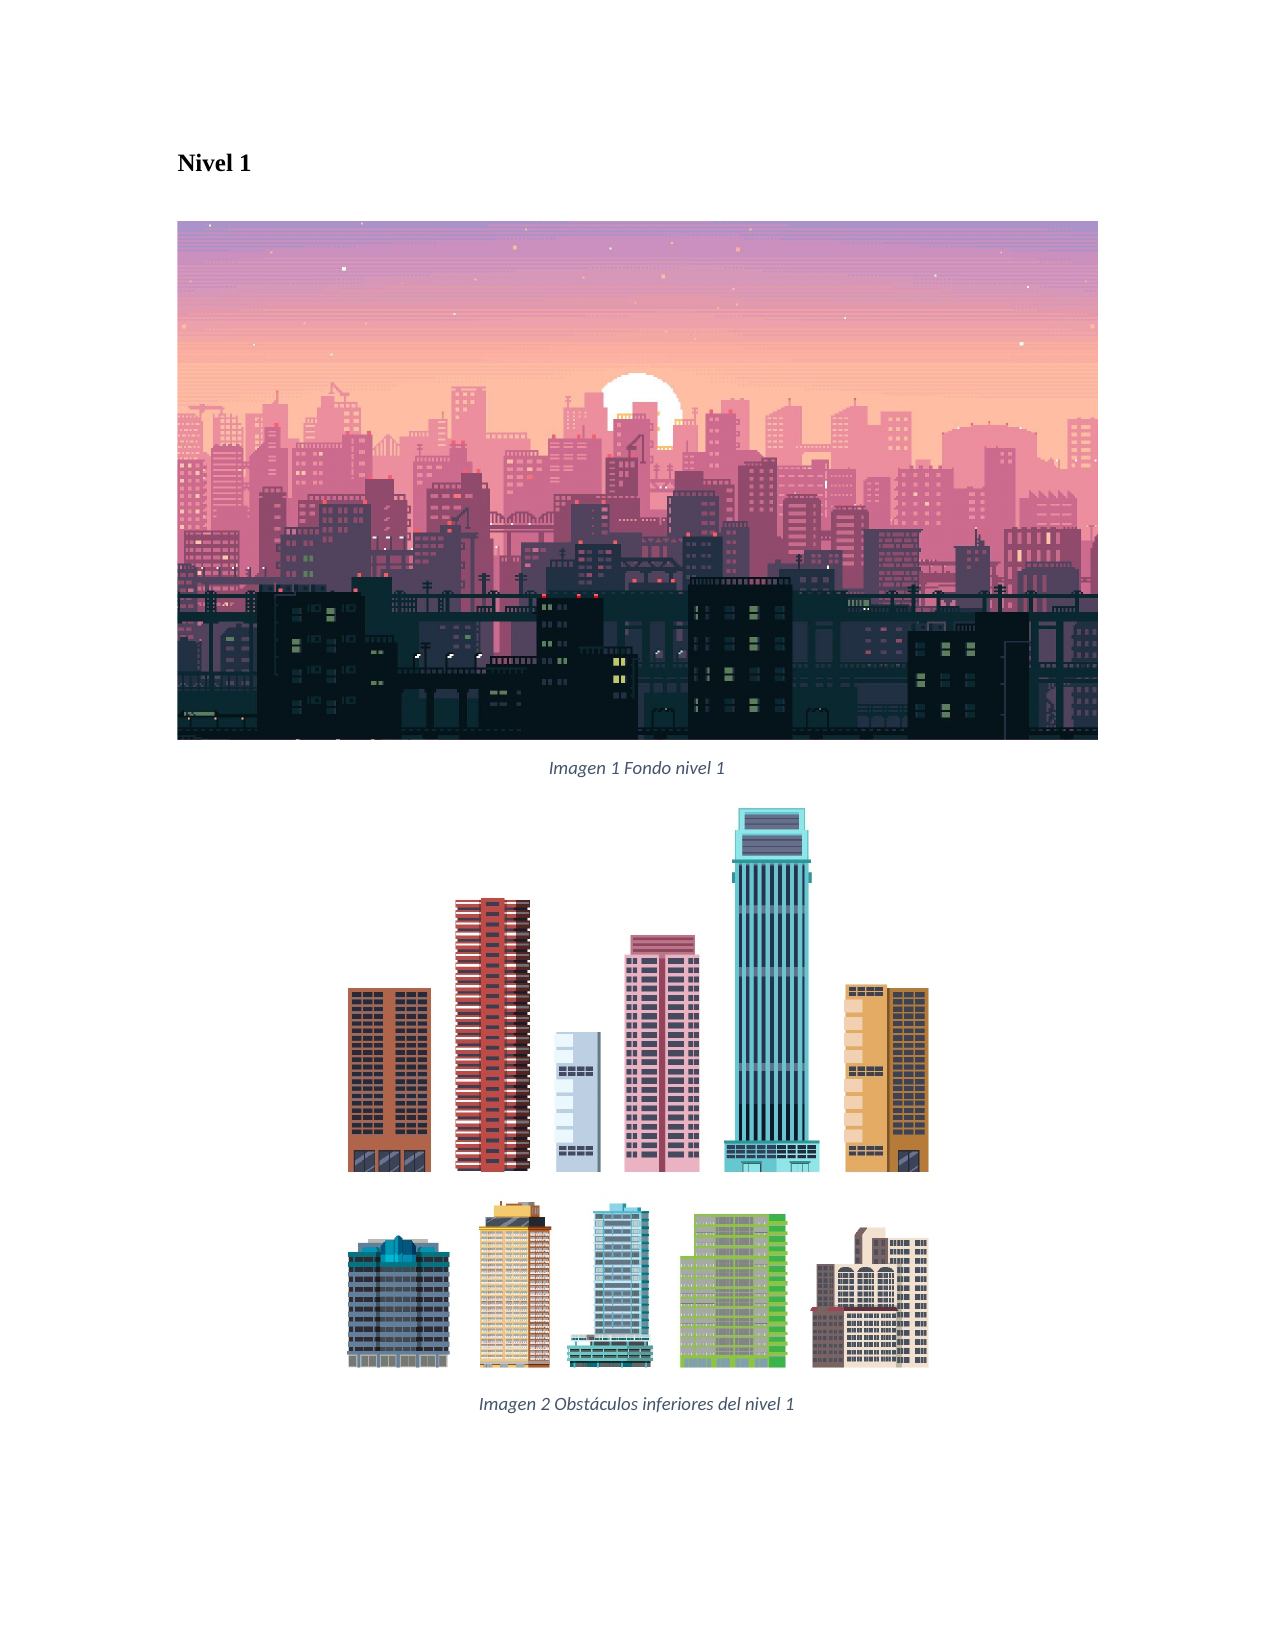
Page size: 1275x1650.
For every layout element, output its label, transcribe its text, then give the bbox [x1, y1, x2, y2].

text Nivel 1 [177, 148, 1098, 176]
text Imagen 2 Obstáculos inferiores del nivel 1 [177, 1392, 1098, 1415]
picture [338, 800, 937, 1376]
text Imagen 1 Fondo nivel 1 [177, 756, 1098, 779]
picture [177, 221, 1098, 740]
